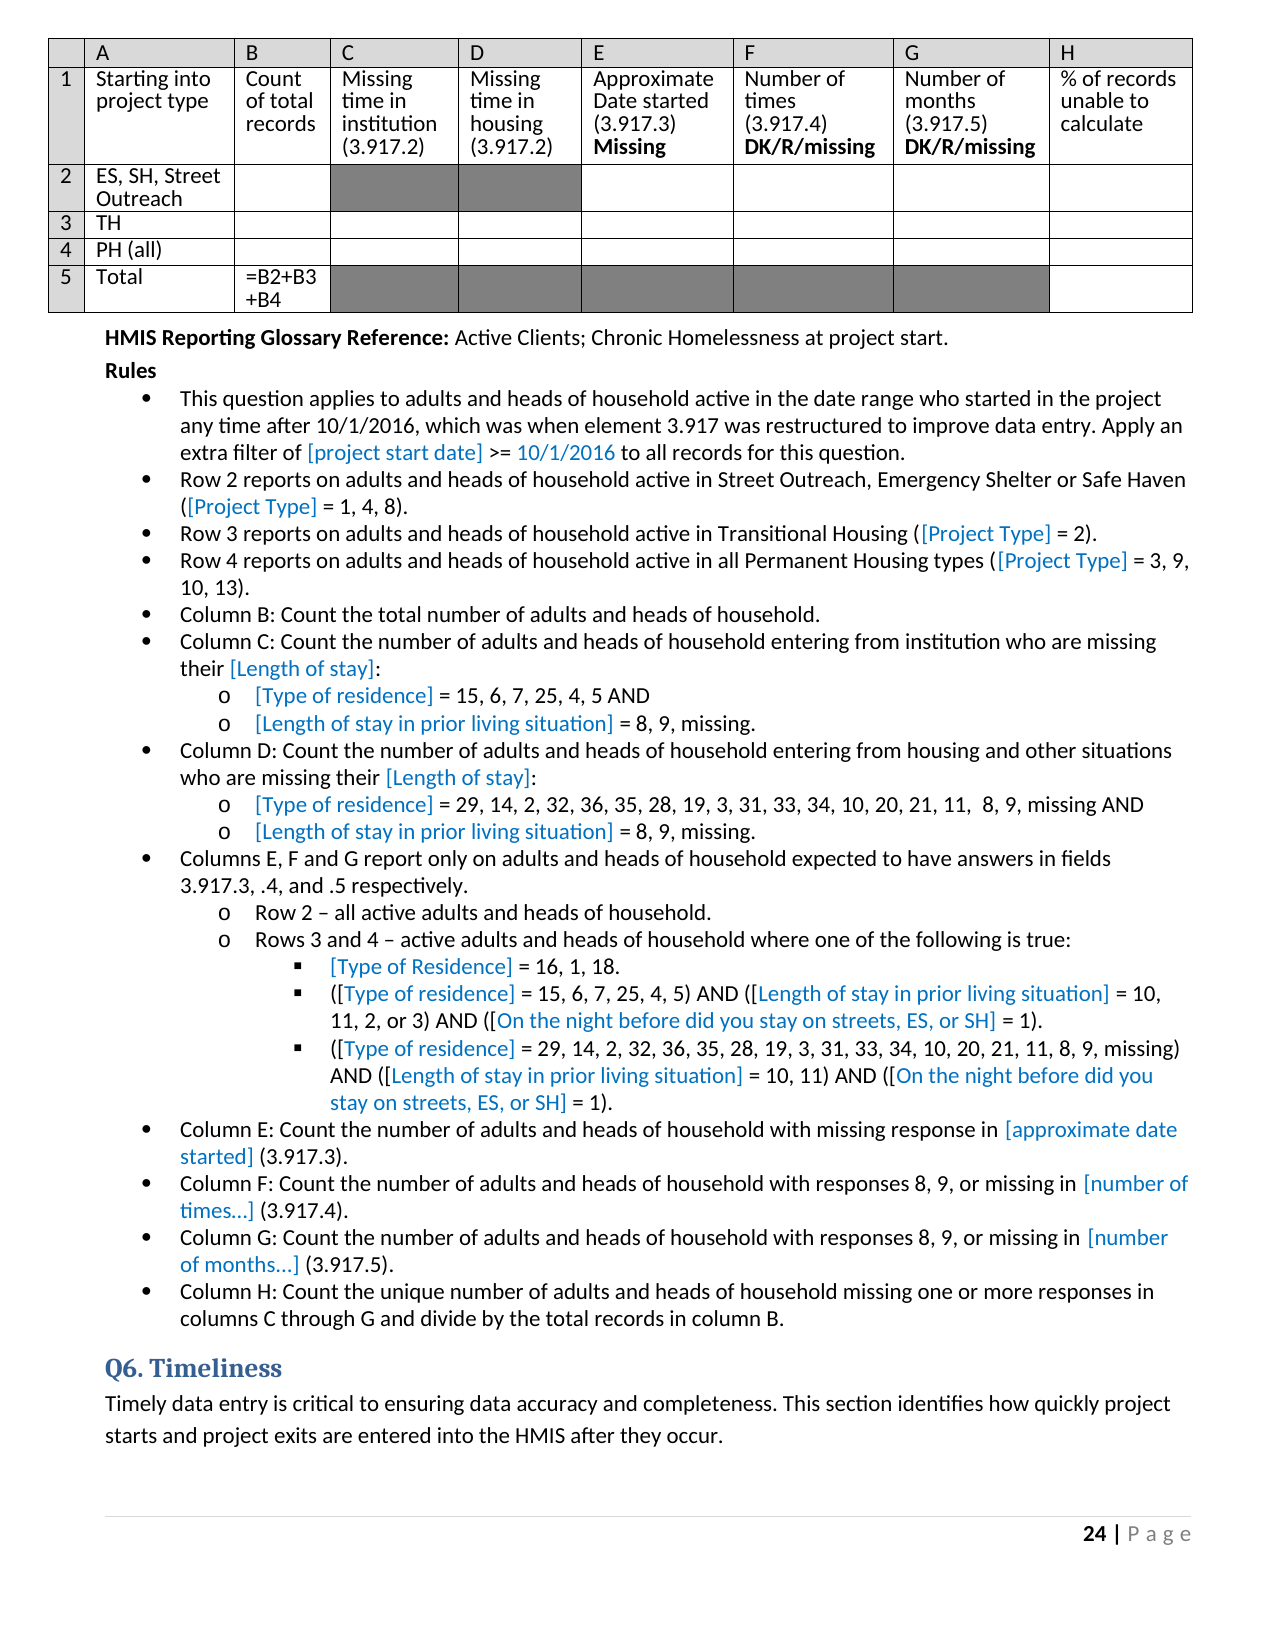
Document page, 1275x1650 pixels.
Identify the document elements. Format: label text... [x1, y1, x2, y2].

table_cell [894, 266, 1049, 312]
list Column C: Count the number of adults and heads of household entering from institution who are missing their [Length of stay]: [142, 628, 1191, 682]
list Rows 3 and 4 – active adults and heads of household where one of the following is true: [217, 926, 1191, 953]
list Column F: Count the number of adults and heads of household with responses 8, 9, or missing in [number of times…] (3.917.4). [142, 1170, 1191, 1224]
list Columns E, F and G report only on adults and heads of household expected to have answers in fields 3.917.3, .4, and .5 respectively. [142, 845, 1191, 899]
list [Type of Residence] = 16, 1, 18. [292, 953, 1191, 980]
table_cell [894, 212, 1049, 238]
table_cell [734, 266, 893, 312]
table_cell [459, 212, 581, 238]
table_cell [582, 165, 733, 211]
list [Length of stay in prior living situation] = 8, 9, missing. [217, 818, 1191, 845]
list ([Type of residence] = 15, 6, 7, 25, 4, 5) AND ([Length of stay in prior living situation] = 10, 11, 2, or 3) AND ([On the night before did you stay on streets, ES, or SH] = 1). [292, 980, 1191, 1034]
table_header D [459, 39, 581, 67]
table_cell [459, 239, 581, 265]
table_cell [331, 165, 458, 211]
table_cell Number of times (3.917.4) DK/R/missing [734, 68, 893, 164]
table_cell [734, 165, 893, 211]
subtitle Q6. Timeliness [105, 1353, 1191, 1384]
table_cell [459, 266, 581, 312]
table_cell 3 [49, 212, 84, 238]
table_header F [734, 39, 893, 67]
table_cell Missing time in institution (3.917.2) [331, 68, 458, 164]
table_cell [331, 266, 458, 312]
table_cell [235, 165, 330, 211]
table_cell ES, SH, Street Outreach [85, 165, 234, 211]
list [Length of stay in prior living situation] = 8, 9, missing. [217, 709, 1191, 736]
table_cell [1050, 266, 1192, 312]
table_cell Count of total records [235, 68, 330, 164]
table_header B [235, 39, 330, 67]
table_cell [894, 239, 1049, 265]
list ([Type of residence] = 29, 14, 2, 32, 36, 35, 28, 19, 3, 31, 33, 34, 10, 20, 21, 11, 8, 9, missing) AND ([Length of stay in prior living situation] = 10, 11) AND ([On the night before did you stay on streets, ES, or SH] = 1). [292, 1034, 1191, 1116]
table_cell TH [85, 212, 234, 238]
table_cell PH (all) [85, 239, 234, 265]
list Row 3 reports on adults and heads of household active in Transitional Housing ([Project Type] = 2). [142, 520, 1191, 547]
table_cell [734, 239, 893, 265]
list This question applies to adults and heads of household active in the date range who started in the project any time after 10/1/2016, which was when element 3.917 was restructured to improve data entry. Apply an extra filter of [project start date] >= 10/1/2016 to all records for this question. [142, 384, 1191, 466]
table_cell 5 [49, 266, 84, 312]
list Column H: Count the unique number of adults and heads of household missing one or more responses in columns C through G and divide by the total records in column B. [142, 1278, 1191, 1332]
table_cell [734, 212, 893, 238]
list [Type of residence] = 29, 14, 2, 32, 36, 35, 28, 19, 3, 31, 33, 34, 10, 20, 21, 11, 8, 9, missing AND [217, 791, 1191, 818]
table_cell [582, 239, 733, 265]
list [Type of residence] = 15, 6, 7, 25, 4, 5 AND [217, 682, 1191, 709]
table_cell Total [85, 266, 234, 312]
list Column E: Count the number of adults and heads of household with missing response in [approximate date started] (3.917.3). [142, 1116, 1191, 1170]
table_cell [1050, 212, 1192, 238]
list Column B: Count the total number of adults and heads of household. [142, 601, 1191, 628]
table_cell 2 [49, 165, 84, 211]
list Column G: Count the number of adults and heads of household with responses 8, 9, or missing in [number of months...] (3.917.5). [142, 1224, 1191, 1278]
table_cell Approximate Date started (3.917.3) Missing [582, 68, 733, 164]
table_cell % of records unable to calculate [1050, 68, 1192, 164]
table_cell 1 [49, 68, 84, 164]
table_cell 4 [49, 239, 84, 265]
table_cell [331, 212, 458, 238]
table_header A [85, 39, 234, 67]
table_cell =B2+B3+B4 [235, 266, 330, 312]
table_cell [582, 266, 733, 312]
table_cell [459, 165, 581, 211]
table_cell [894, 165, 1049, 211]
list Row 2 – all active adults and heads of household. [217, 899, 1191, 926]
table_header E [582, 39, 733, 67]
table_cell [1050, 239, 1192, 265]
list Column D: Count the number of adults and heads of household entering from housing and other situations who are missing their [Length of stay]: [142, 736, 1191, 791]
table_cell Starting into project type [85, 68, 234, 164]
table_cell [235, 212, 330, 238]
table_cell Number of months (3.917.5) DK/R/missing [894, 68, 1049, 164]
list Row 2 reports on adults and heads of household active in Street Outreach, Emergency Shelter or Safe Haven ([Project Type] = 1, 4, 8). [142, 466, 1191, 520]
text Rules [105, 356, 1191, 384]
table_cell [235, 239, 330, 265]
table_header G [894, 39, 1049, 67]
list Row 4 reports on adults and heads of household active in all Permanent Housing types ([Project Type] = 3, 9, 10, 13). [142, 547, 1191, 601]
text Timely data entry is critical to ensuring data accuracy and completeness. This section identifies how quickly project starts and project exits are entered into the HMIS after they occur. [105, 1389, 1191, 1449]
table_cell [1050, 165, 1192, 211]
table_header H [1050, 39, 1192, 67]
text HMIS Reporting Glossary Reference: Active Clients; Chronic Homelessness at project start. [105, 325, 1191, 350]
table_header [49, 39, 84, 67]
table_cell [582, 212, 733, 238]
table_cell [331, 239, 458, 265]
table_cell Missing time in housing (3.917.2) [459, 68, 581, 164]
table_header C [331, 39, 458, 67]
